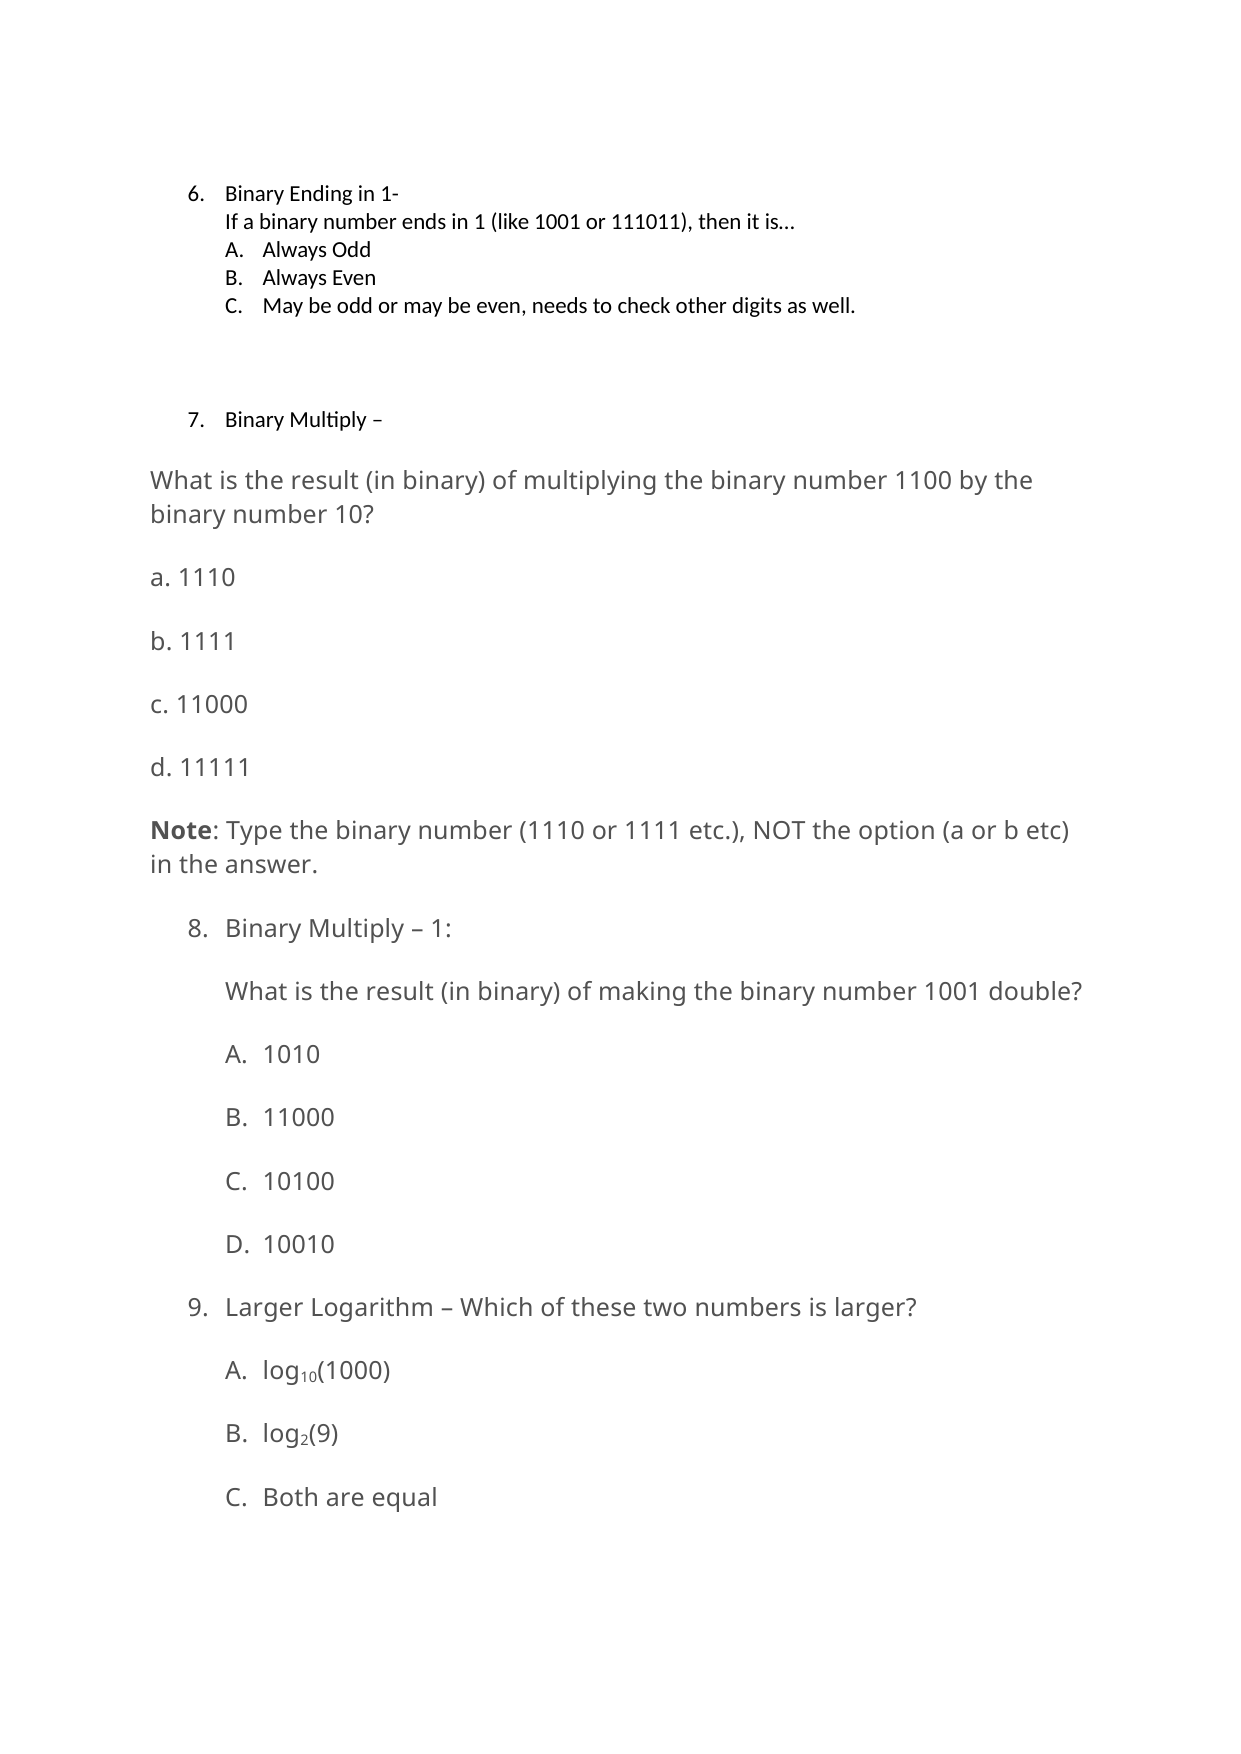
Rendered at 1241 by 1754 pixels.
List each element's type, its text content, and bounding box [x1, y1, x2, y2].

list log10(1000) [225, 1353, 1090, 1387]
text What is the result (in binary) of making the binary number 1001 double? [225, 973, 1090, 1008]
list 11000 [225, 1100, 1090, 1134]
list 10010 [225, 1226, 1090, 1261]
list log2(9) [225, 1416, 1090, 1450]
list Binary Multiply – [187, 406, 1090, 434]
list 1010 [225, 1037, 1090, 1071]
text b. 1111 [150, 623, 1090, 657]
text a. 1110 [150, 560, 1090, 594]
text What is the result (in binary) of multiplying the binary number 1100 by the binary number 10? [150, 463, 1090, 531]
text d. 11111 [150, 750, 1090, 784]
text Note: Type the binary number (1110 or 1111 etc.), NOT the option (a or b etc) in the answer. [150, 813, 1090, 881]
list Both are equal [225, 1479, 1090, 1513]
list 10100 [225, 1163, 1090, 1197]
list If a binary number ends in 1 (like 1001 or 111011), then it is… [225, 207, 1090, 235]
list Binary Ending in 1- [187, 179, 1090, 207]
list May be odd or may be even, needs to check other digits as well. [225, 291, 1090, 319]
list Binary Multiply – 1: [187, 910, 1090, 944]
list Larger Logarithm – Which of these two numbers is larger? [187, 1290, 1090, 1324]
text c. 11000 [150, 687, 1090, 721]
list Always Odd [225, 235, 1090, 263]
list Always Even [225, 263, 1090, 291]
